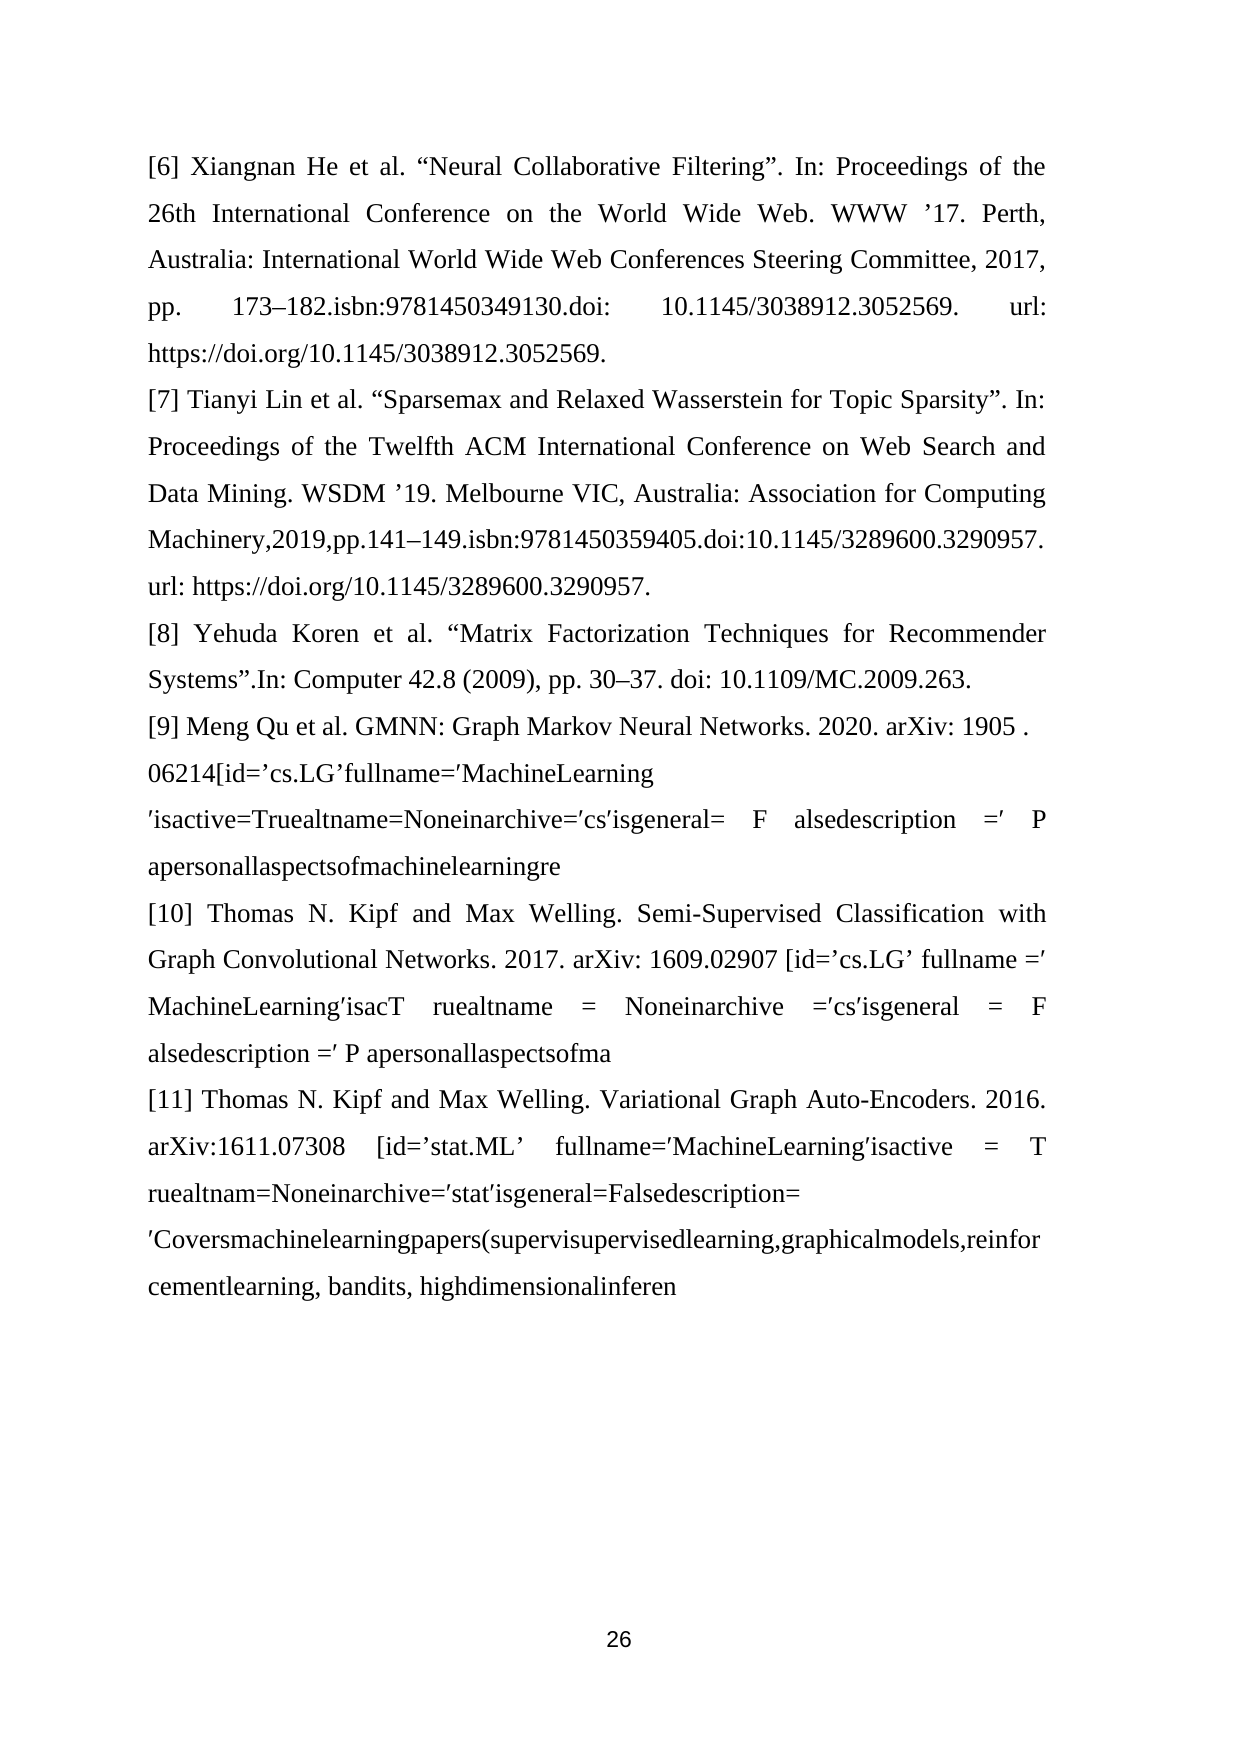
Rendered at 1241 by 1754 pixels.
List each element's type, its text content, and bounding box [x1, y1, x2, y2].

text [9] Meng Qu et al. GMNN: Graph Markov Neural Networks. 2020. arXiv: 1905 . [148, 710, 1047, 741]
text [8] Yehuda Koren et al. “Matrix Factorization Techniques for Recommender Systems”.In: Computer 42.8 (2009), pp. 30–37. doi: 10.1109/MC.2009.263. [148, 617, 1047, 694]
text [11] Thomas N. Kipf and Max Welling. Variational Graph Auto-Encoders. 2016. arXiv:1611.07308 [id=’stat.ML’ fullname=′MachineLearning′isactive = T ruealtnam=Noneinarchive=′stat′isgeneral=Falsedescription=′Coversmachinelearningpapers(supervisupervisedlearning,graphicalmodels,reinforcementlearning, bandits, highdimensionalinferen [148, 1083, 1047, 1301]
text 06214[id=’cs.LG’fullname=′MachineLearning′isactive=Truealtname=Noneinarchive=′cs′isgeneral= F alsedescription =′ P apersonallaspectsofmachinelearningre [148, 757, 1047, 881]
text [7] Tianyi Lin et al. “Sparsemax and Relaxed Wasserstein for Topic Sparsity”. In: Proceedings of the Twelfth ACM International Conference on Web Search and Data Mining. WSDM ’19. Melbourne VIC, Australia: Association for Computing Machinery,2019,pp.141–149.isbn:9781450359405.doi:10.1145/3289600.3290957. [148, 383, 1047, 554]
text [6] Xiangnan He et al. “Neural Collaborative Filtering”. In: Proceedings of the 26th International Conference on the World Wide Web. WWW ’17. Perth, Australia: International World Wide Web Conferences Steering Committee, 2017, pp. 173–182.isbn:9781450349130.doi: 10.1145/3038912.3052569. url: https://doi.org/10.1145/3038912.3052569. [148, 150, 1047, 368]
text url: https://doi.org/10.1145/3289600.3290957. [148, 570, 1047, 601]
text [10] Thomas N. Kipf and Max Welling. Semi-Supervised Classification with Graph Convolutional Networks. 2017. arXiv: 1609.02907 [id=’cs.LG’ fullname =′ MachineLearning′isacT ruealtname = Noneinarchive =′cs′isgeneral = F alsedescription =′ P apersonallaspectsofma [148, 897, 1047, 1068]
